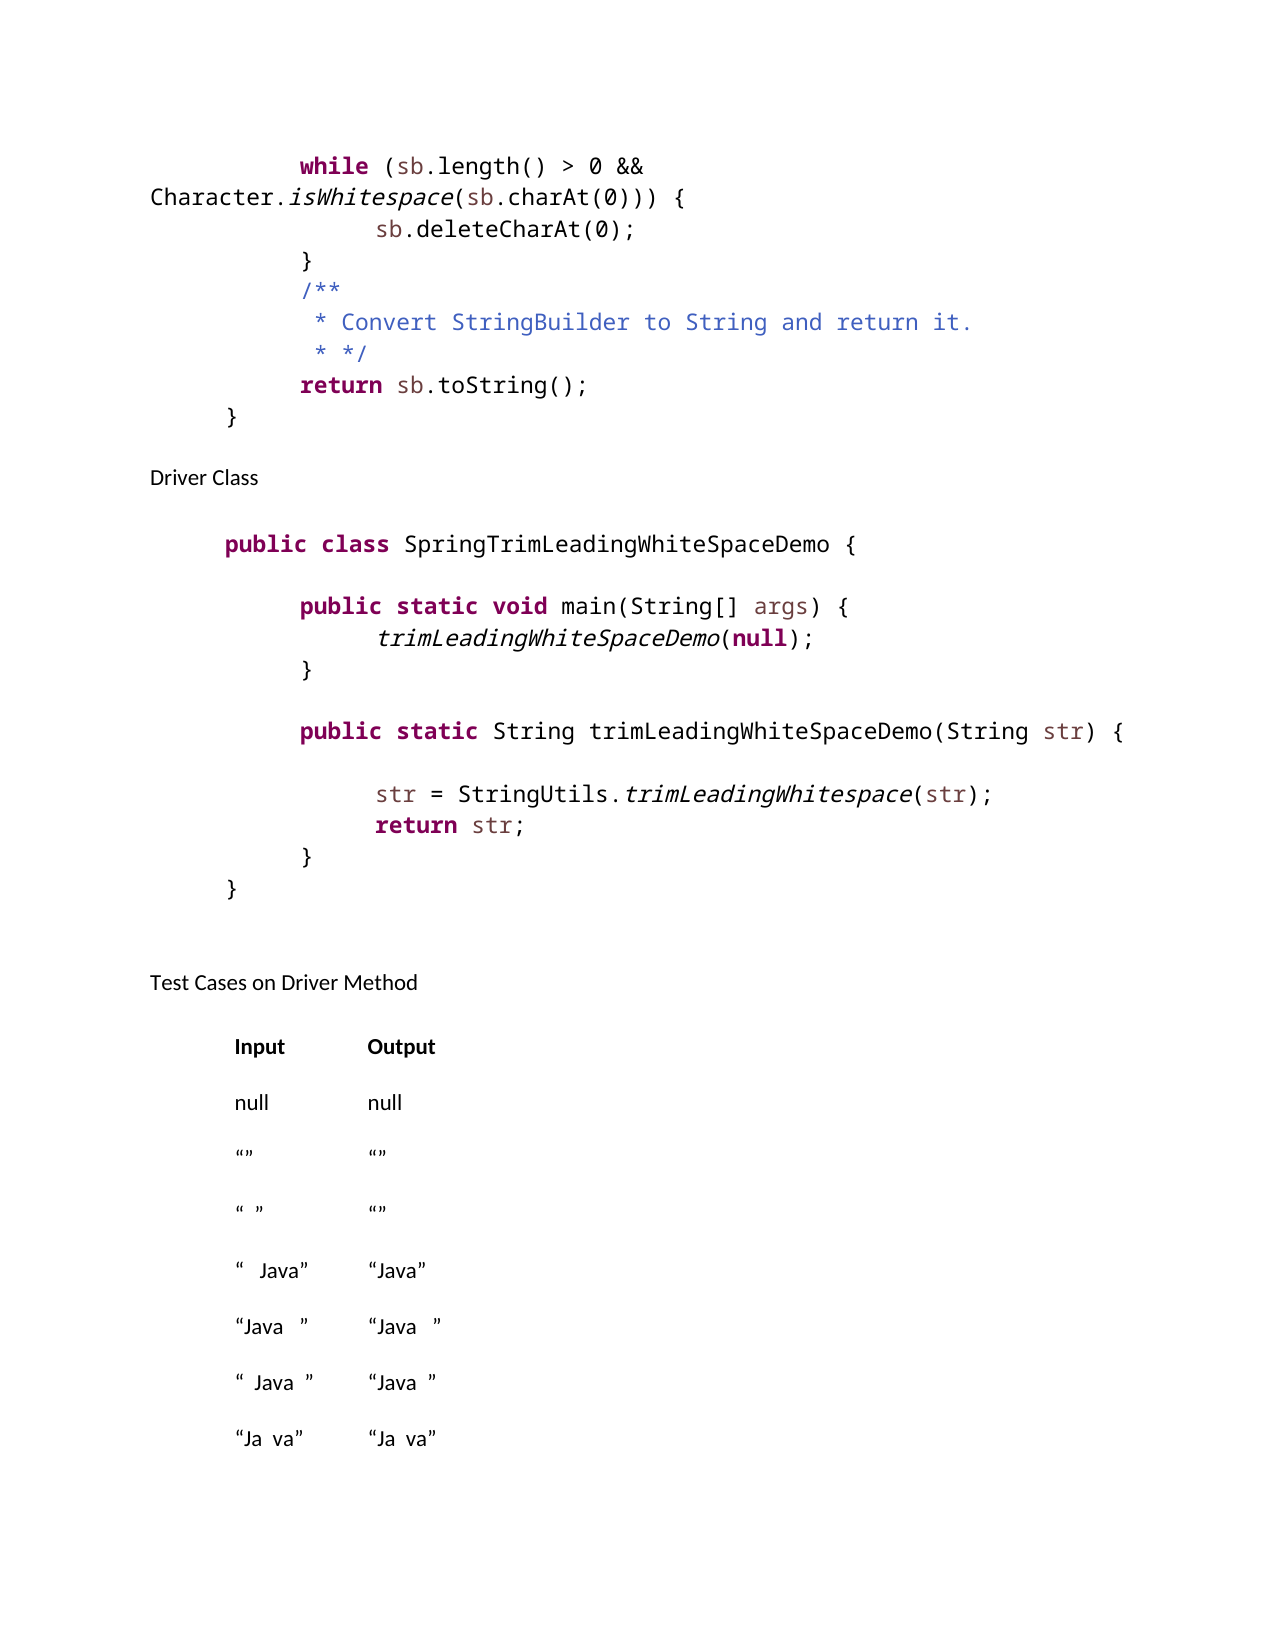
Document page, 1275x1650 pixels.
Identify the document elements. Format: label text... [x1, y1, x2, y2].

text } [225, 872, 1125, 903]
text * */ [150, 337, 1125, 369]
text while (sb.length() > 0 && Character.isWhitespace(sb.charAt(0))) { [150, 150, 1125, 212]
table_cell “Java ” [356, 1312, 516, 1368]
text return str; [225, 809, 1125, 840]
text /** [150, 275, 1125, 306]
text return sb.toString(); [150, 369, 1125, 400]
text * Convert StringBuilder to String and return it. [150, 306, 1125, 337]
table_cell “ ” [223, 1200, 356, 1256]
text } [150, 244, 1125, 275]
table_cell “ Java” [223, 1256, 356, 1312]
text sb.deleteCharAt(0); [150, 212, 1125, 244]
table_cell “” [223, 1144, 356, 1200]
table_cell “” [356, 1200, 516, 1256]
table_cell null [356, 1088, 516, 1144]
table_cell null [223, 1088, 356, 1144]
table_cell “Java” [356, 1256, 516, 1312]
text trimLeadingWhiteSpaceDemo(null); [225, 622, 1125, 653]
table_header Output [356, 1032, 516, 1088]
text } [225, 653, 1125, 684]
table_cell “Ja va” [223, 1424, 356, 1480]
table_cell “” [356, 1144, 516, 1200]
table_cell “Java ” [223, 1312, 356, 1368]
text str = StringUtils.trimLeadingWhitespace(str); [225, 778, 1125, 809]
text } [150, 400, 1125, 431]
text } [225, 840, 1125, 872]
text public static void main(String[] args) { [225, 590, 1125, 622]
text Test Cases on Driver Method [150, 968, 1125, 996]
text Driver Class [150, 463, 1125, 491]
table_cell “ Java ” [223, 1368, 356, 1424]
table_cell “Ja va” [356, 1424, 516, 1480]
text public class SpringTrimLeadingWhiteSpaceDemo { [225, 528, 1125, 559]
table_cell “Java ” [356, 1368, 516, 1424]
table_header Input [223, 1032, 356, 1088]
text public static String trimLeadingWhiteSpaceDemo(String str) { [225, 715, 1125, 747]
